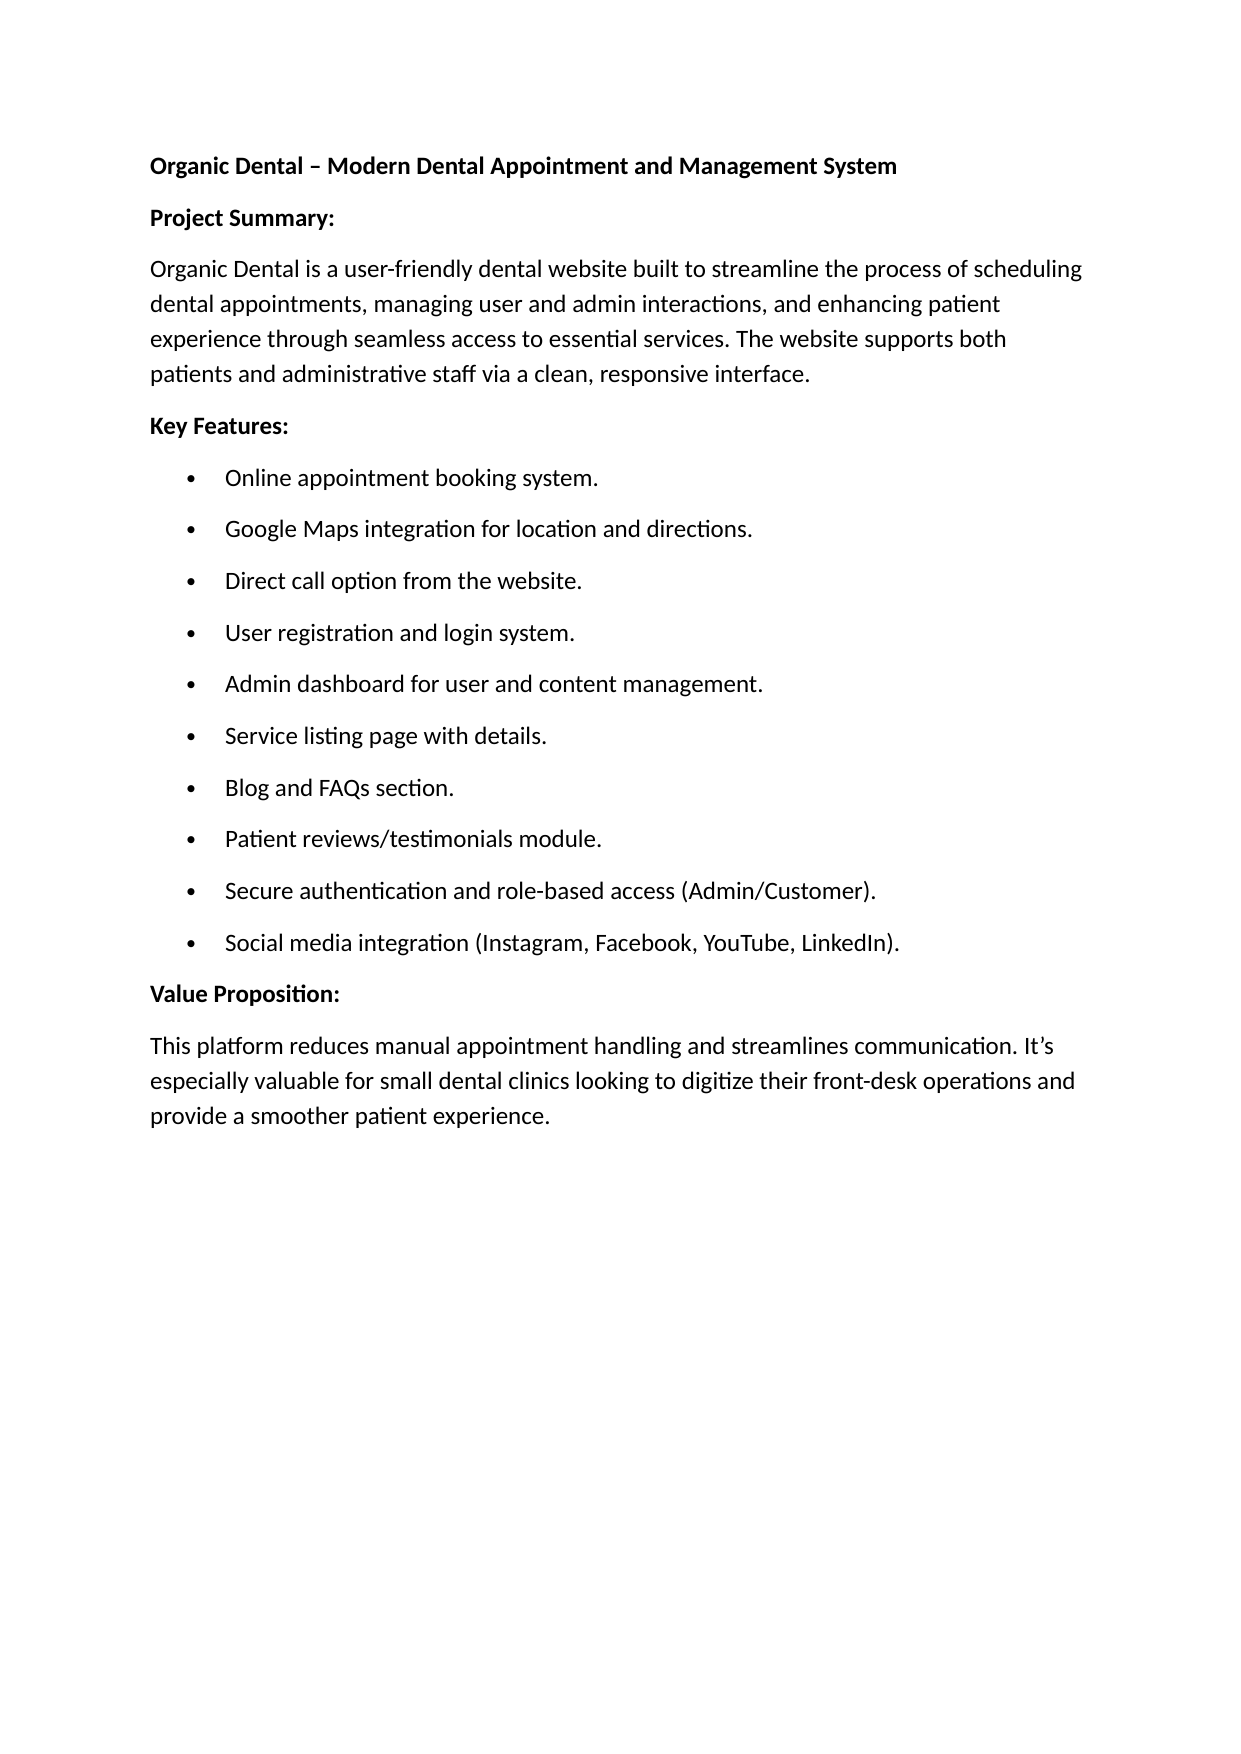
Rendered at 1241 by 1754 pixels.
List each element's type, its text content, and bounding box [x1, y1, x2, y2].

text Project Summary: [150, 202, 1090, 232]
text This platform reduces manual appointment handling and streamlines communication. It’s especially valuable for small dental clinics looking to digitize their front-desk operations and provide a smoother patient experience. [150, 1030, 1090, 1131]
list Admin dashboard for user and content management. [187, 668, 1090, 699]
list Secure authentication and role-based access (Admin/Customer). [187, 875, 1090, 906]
list Patient reviews/testimonials module. [187, 823, 1090, 854]
text Key Features: [150, 410, 1090, 441]
list Google Maps integration for location and directions. [187, 513, 1090, 544]
list User registration and login system. [187, 617, 1090, 647]
text Value Proposition: [150, 978, 1090, 1009]
list Service listing page with details. [187, 720, 1090, 751]
list Online appointment booking system. [187, 462, 1090, 492]
text Organic Dental – Modern Dental Appointment and Management System [150, 150, 1090, 181]
list Direct call option from the website. [187, 565, 1090, 596]
list Social media integration (Instagram, Facebook, YouTube, LinkedIn). [187, 927, 1090, 957]
text Organic Dental is a user-friendly dental website built to streamline the process of scheduling dental appointments, managing user and admin interactions, and enhancing patient experience through seamless access to essential services. The website supports both patients and administrative staff via a clean, responsive interface. [150, 253, 1090, 389]
list Blog and FAQs section. [187, 772, 1090, 802]
